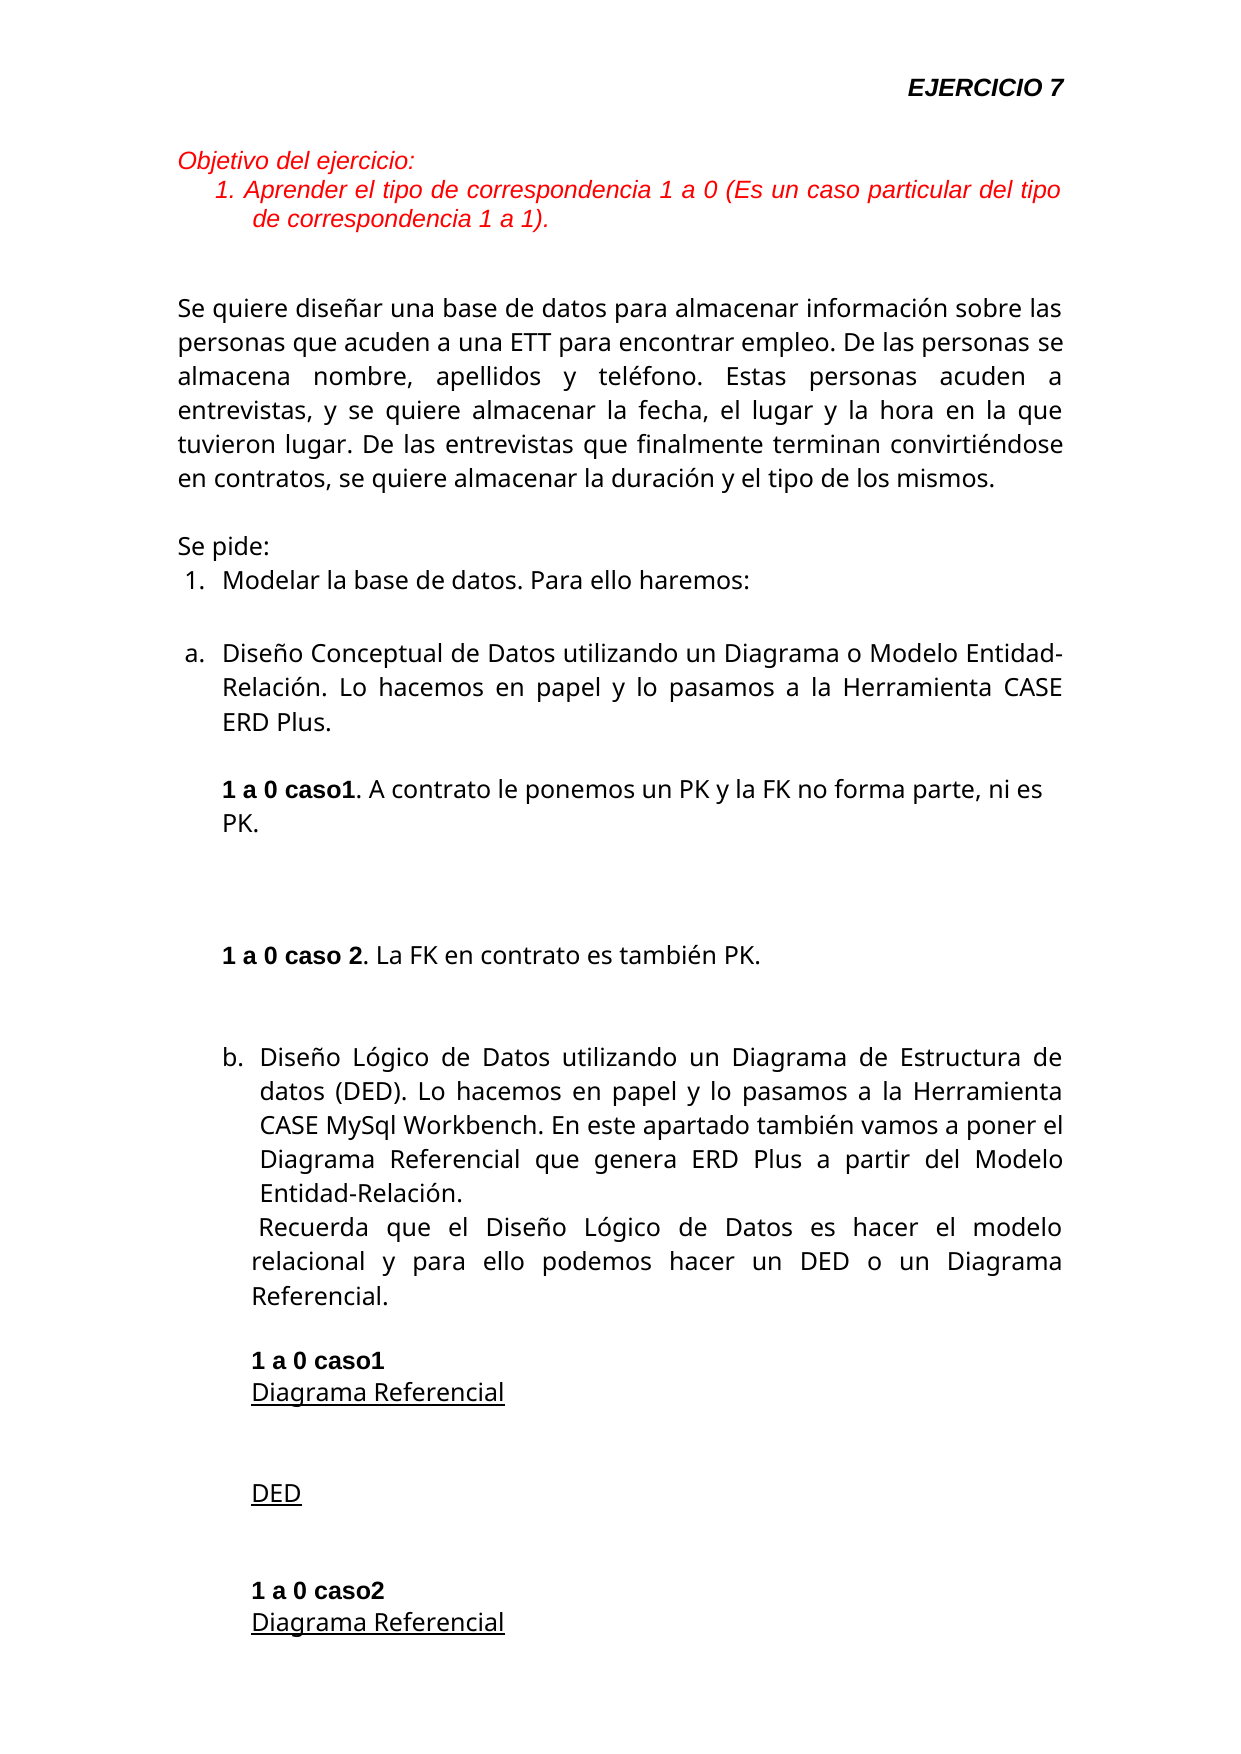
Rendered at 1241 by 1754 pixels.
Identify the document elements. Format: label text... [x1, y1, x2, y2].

text Diagrama Referencial [251, 1375, 1076, 1409]
text 1. Aprender el tipo de correspondencia 1 a 0 (Es un caso particular del tipo de correspondencia 1 a 1). [215, 175, 1063, 232]
subtitle 1 a 0 caso1 [251, 1346, 1076, 1375]
list Diseño Lógico de Datos utilizando un Diagrama de Estructura de datos (DED). Lo hacemos en papel y lo pasamos a la Herramienta CASE MySql Workbench. En este apartado también vamos a poner el Diagrama Referencial que genera ERD Plus a partir del Modelo Entidad-Relación. [222, 1039, 1063, 1210]
list Modelar la base de datos. Para ello haremos: [184, 563, 1076, 597]
text 1 a 0 caso1. A contrato le ponemos un PK y la FK no forma parte, ni es PK. [222, 772, 1076, 840]
text Recuerda que el Diseño Lógico de Datos es hacer el modelo relacional y para ello podemos hacer un DED o un Diagrama Referencial. [251, 1210, 1063, 1312]
text Se quiere diseñar una base de datos para almacenar información sobre las personas que acuden a una ETT para encontrar empleo. De las personas se almacena nombre, apellidos y teléfono. Estas personas acuden a entrevistas, y se quiere almacenar la fecha, el lugar y la hora en la que tuvieron lugar. De las entrevistas que finalmente terminan convirtiéndose en contratos, se quiere almacenar la duración y el tipo de los mismos. [177, 290, 1064, 494]
text 1 a 0 caso 2. La FK en contrato es también PK. [222, 938, 1076, 972]
text Se pide: [177, 529, 1076, 563]
list Diseño Conceptual de Datos utilizando un Diagrama o Modelo Entidad- Relación. Lo hacemos en papel y lo pasamos a la Herramienta CASE ERD Plus. [184, 636, 1064, 738]
text Objetivo del ejercicio: [177, 146, 1076, 175]
subtitle 1 a 0 caso2 [251, 1576, 1076, 1604]
text Diagrama Referencial [251, 1604, 1076, 1639]
text DED [251, 1475, 1076, 1509]
